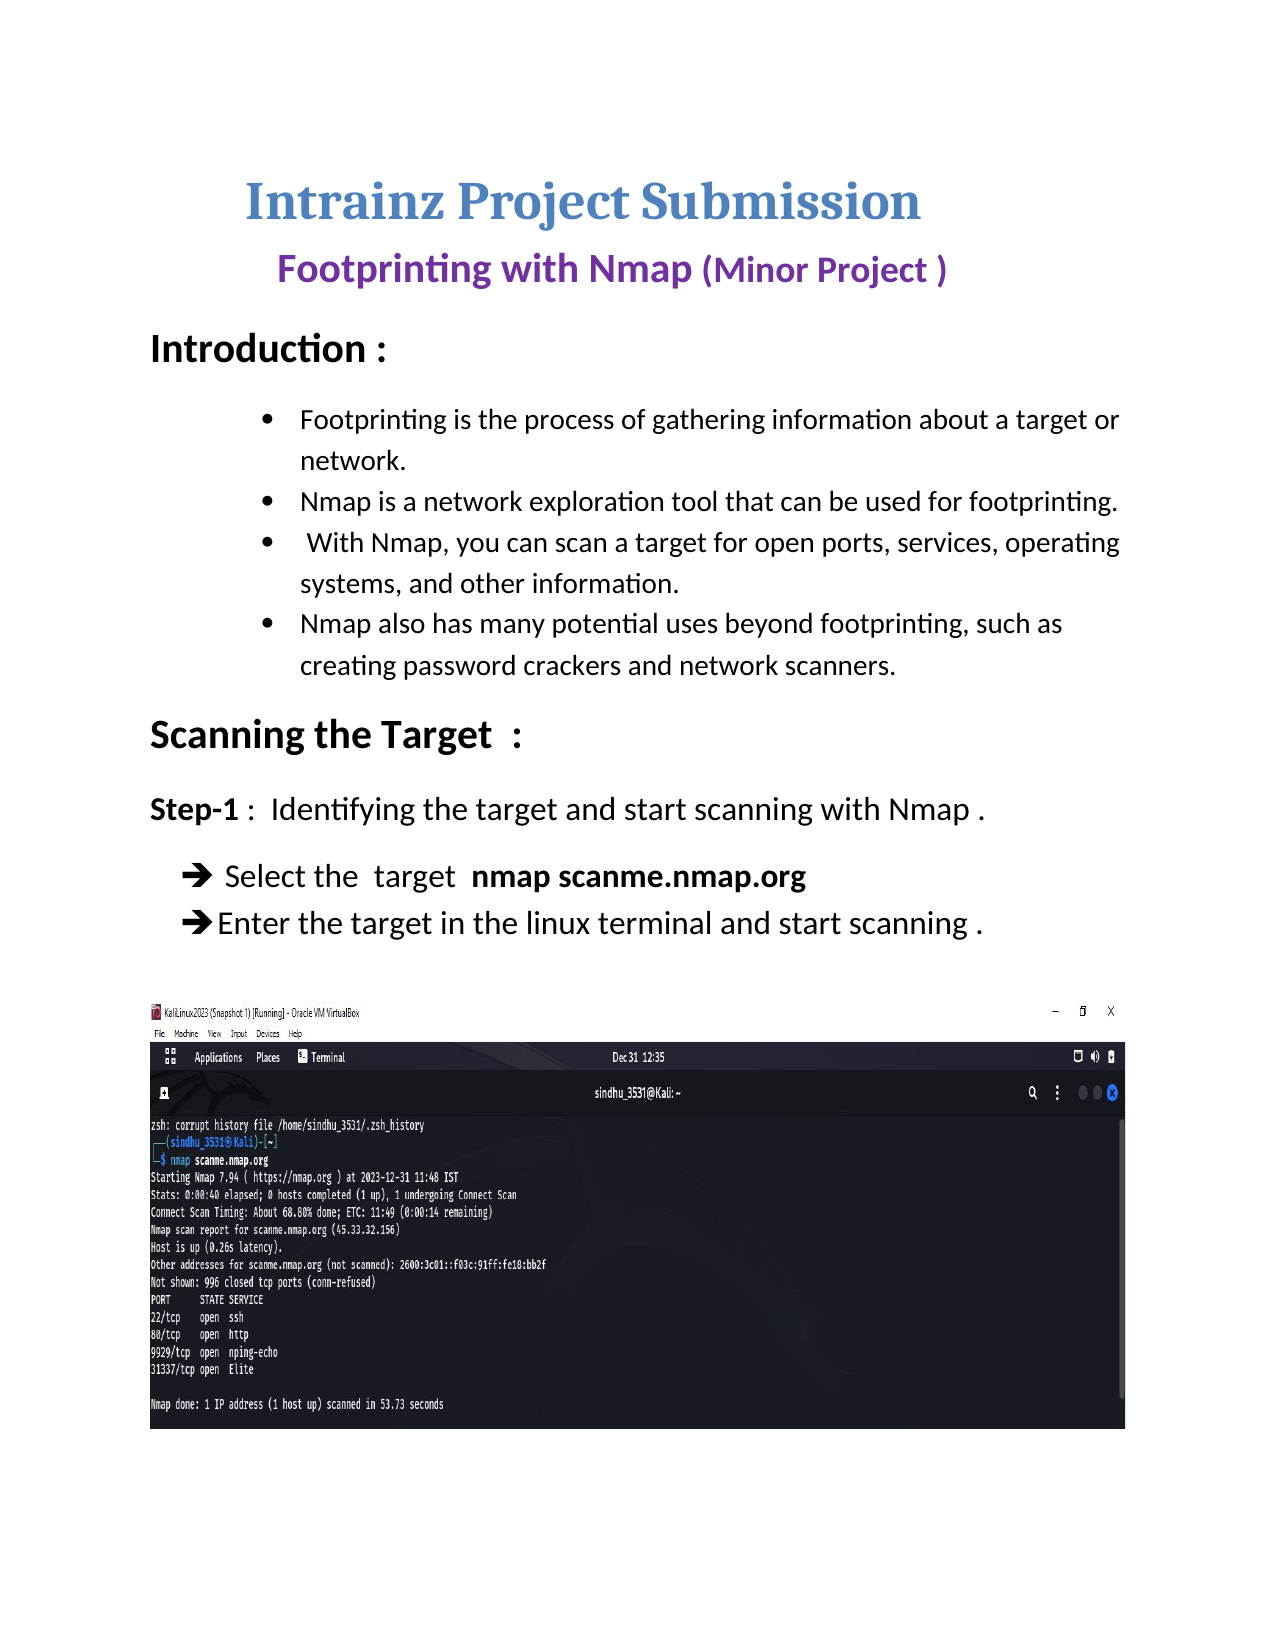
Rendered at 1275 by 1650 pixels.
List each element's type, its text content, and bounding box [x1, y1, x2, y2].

list Select the target nmap scanme.nmap.org [179, 855, 1125, 896]
list Nmap is a network exploration tool that can be used for footprinting. [262, 483, 1125, 518]
text Step-1 : Identifying the target and start scanning with Nmap . [150, 788, 1125, 828]
list With Nmap, you can scan a target for open ports, services, operating systems, and other information. [262, 524, 1125, 600]
subtitle Intrainz Project Submission [150, 171, 1125, 233]
list Footprinting is the process of gathering information about a target or network. [262, 401, 1125, 477]
text Introduction : [150, 322, 1125, 372]
picture [150, 1001, 1125, 1429]
text Footprinting with Nmap (Minor Project ) [150, 242, 1125, 293]
list Enter the target in the linux terminal and start scanning . [179, 902, 1125, 943]
text Scanning the Target : [150, 708, 1125, 759]
list Nmap also has many potential uses beyond footprinting, such as creating password crackers and network scanners. [262, 606, 1125, 682]
